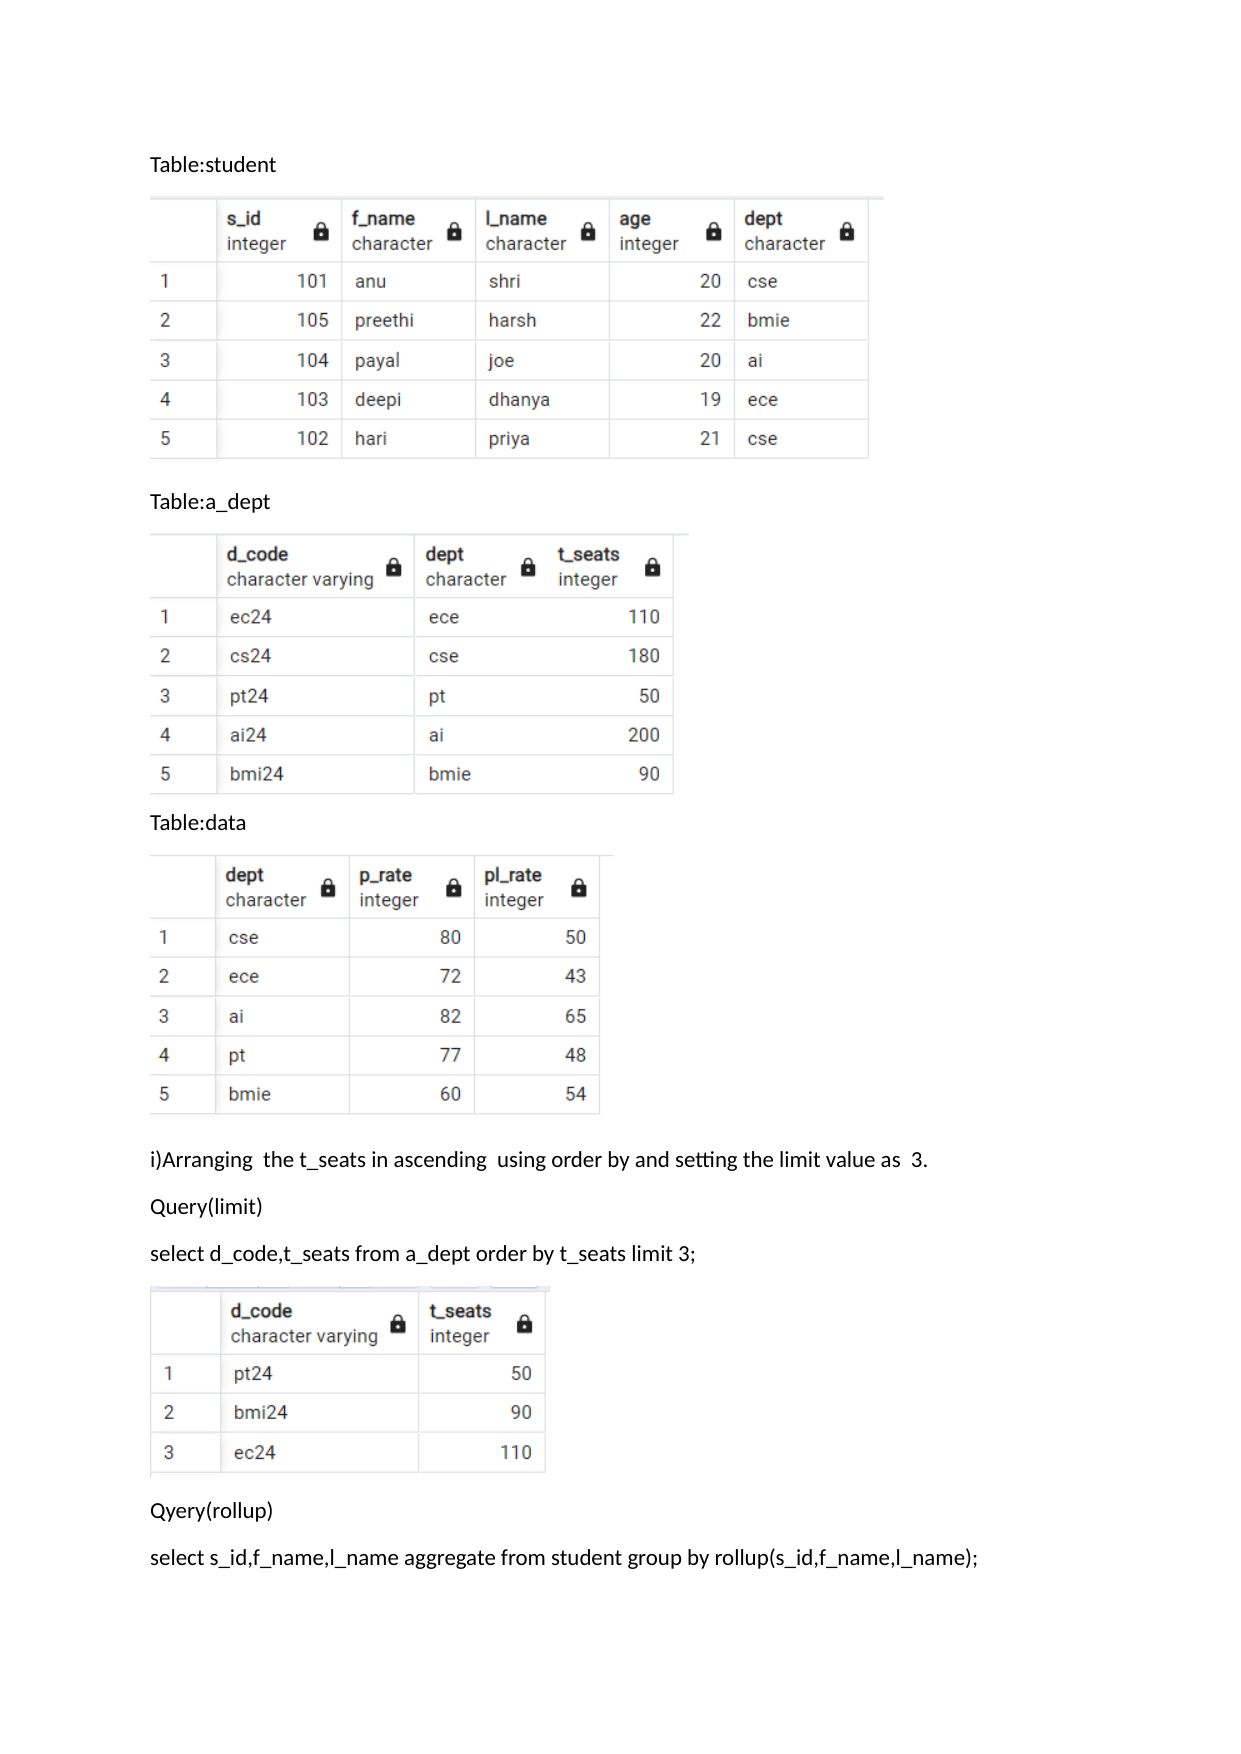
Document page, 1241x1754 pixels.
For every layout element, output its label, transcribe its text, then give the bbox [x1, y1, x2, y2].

text Table:a_dept [150, 487, 1090, 515]
picture [150, 1286, 550, 1478]
text Query(limit) [150, 1192, 1090, 1220]
text select d_code,t_seats from a_dept order by t_seats limit 3; [150, 1239, 1090, 1267]
picture [150, 196, 884, 469]
text Qyery(rollup) [150, 1496, 1090, 1524]
text i)Arranging the t_seats in ascending using order by and setting the limit value as 3. [150, 1146, 1090, 1173]
text Table:student [150, 150, 1090, 178]
picture [150, 855, 614, 1127]
picture [150, 533, 689, 807]
text select s_id,f_name,l_name aggregate from student group by rollup(s_id,f_name,l_name); [150, 1543, 1090, 1571]
